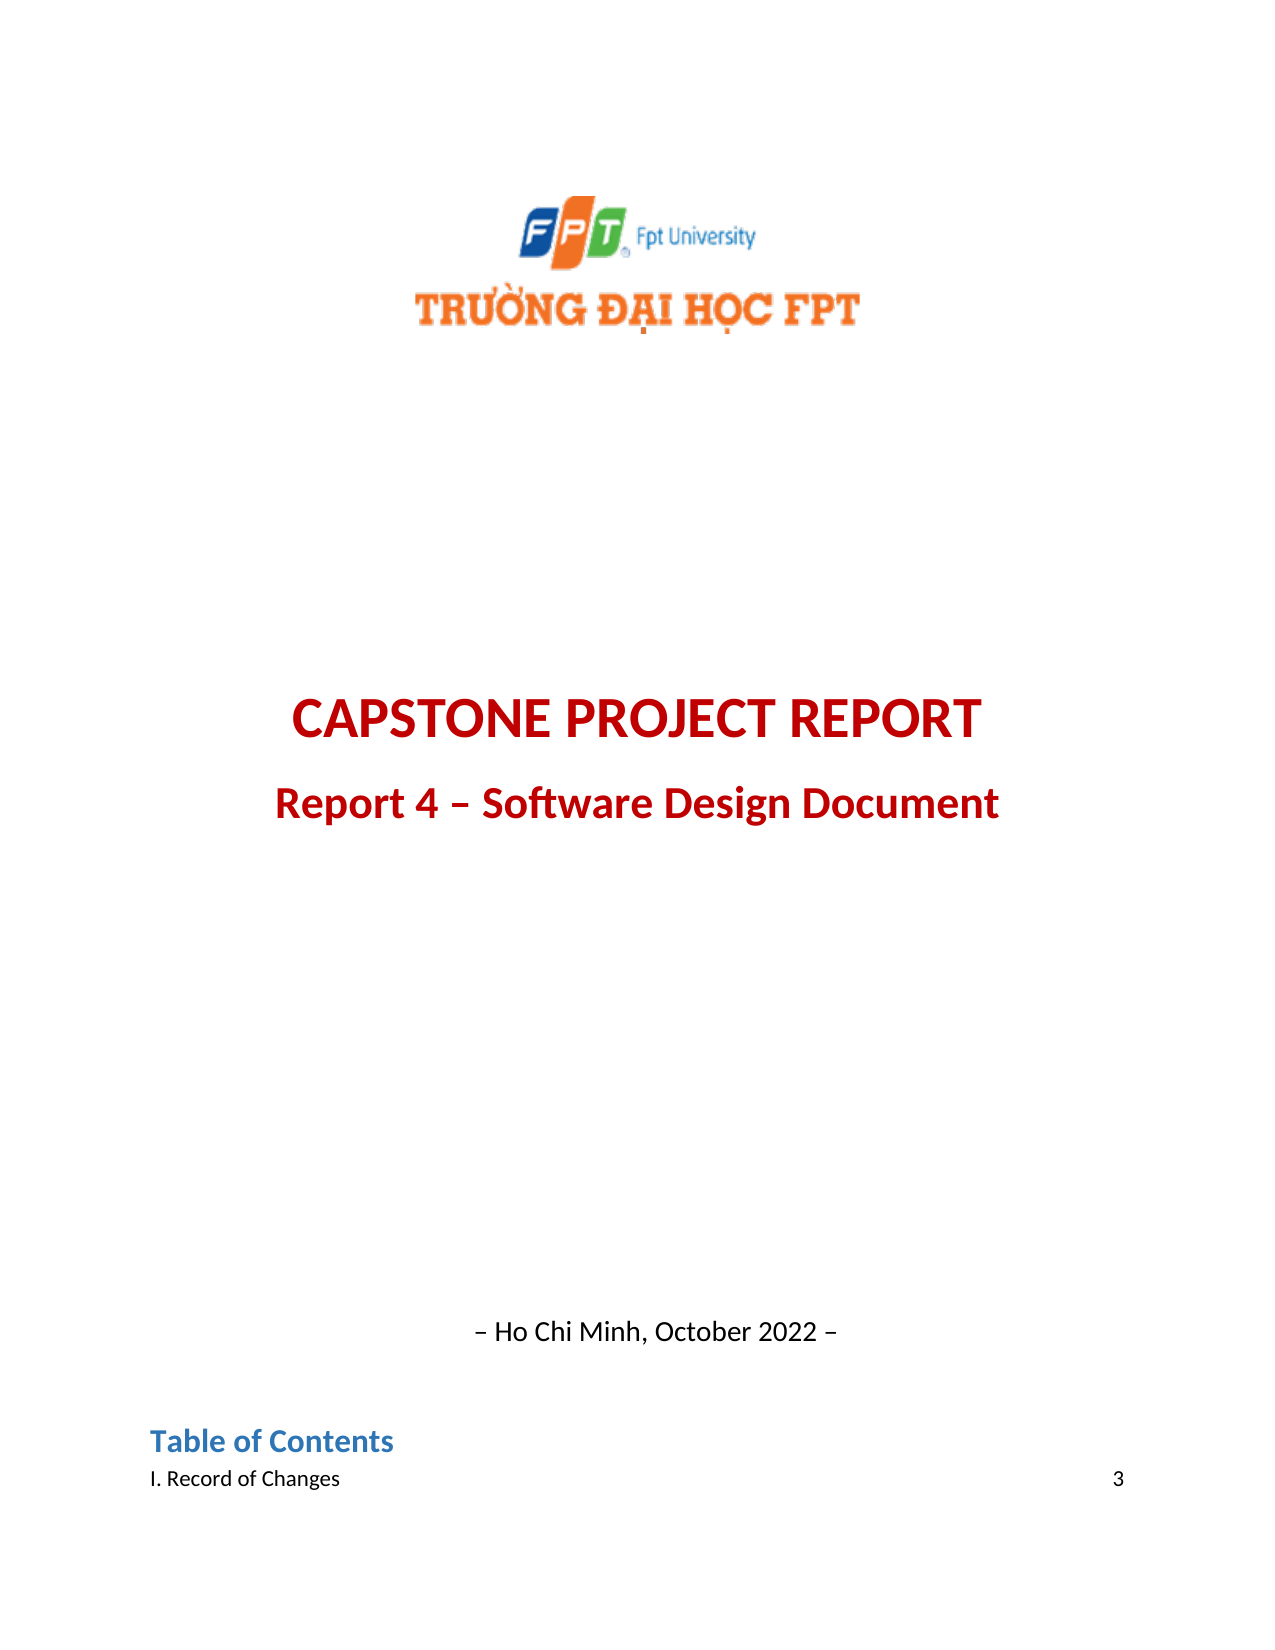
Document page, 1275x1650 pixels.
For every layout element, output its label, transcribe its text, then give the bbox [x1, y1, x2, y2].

picture [415, 196, 860, 334]
text Report 4 – Software Design Document [150, 774, 1125, 830]
text CAPSTONE PROJECT REPORT [150, 680, 1125, 752]
text – Ho Chi Minh, October 2022 – [413, 1313, 899, 1348]
text Table of Contents [150, 1420, 1125, 1461]
